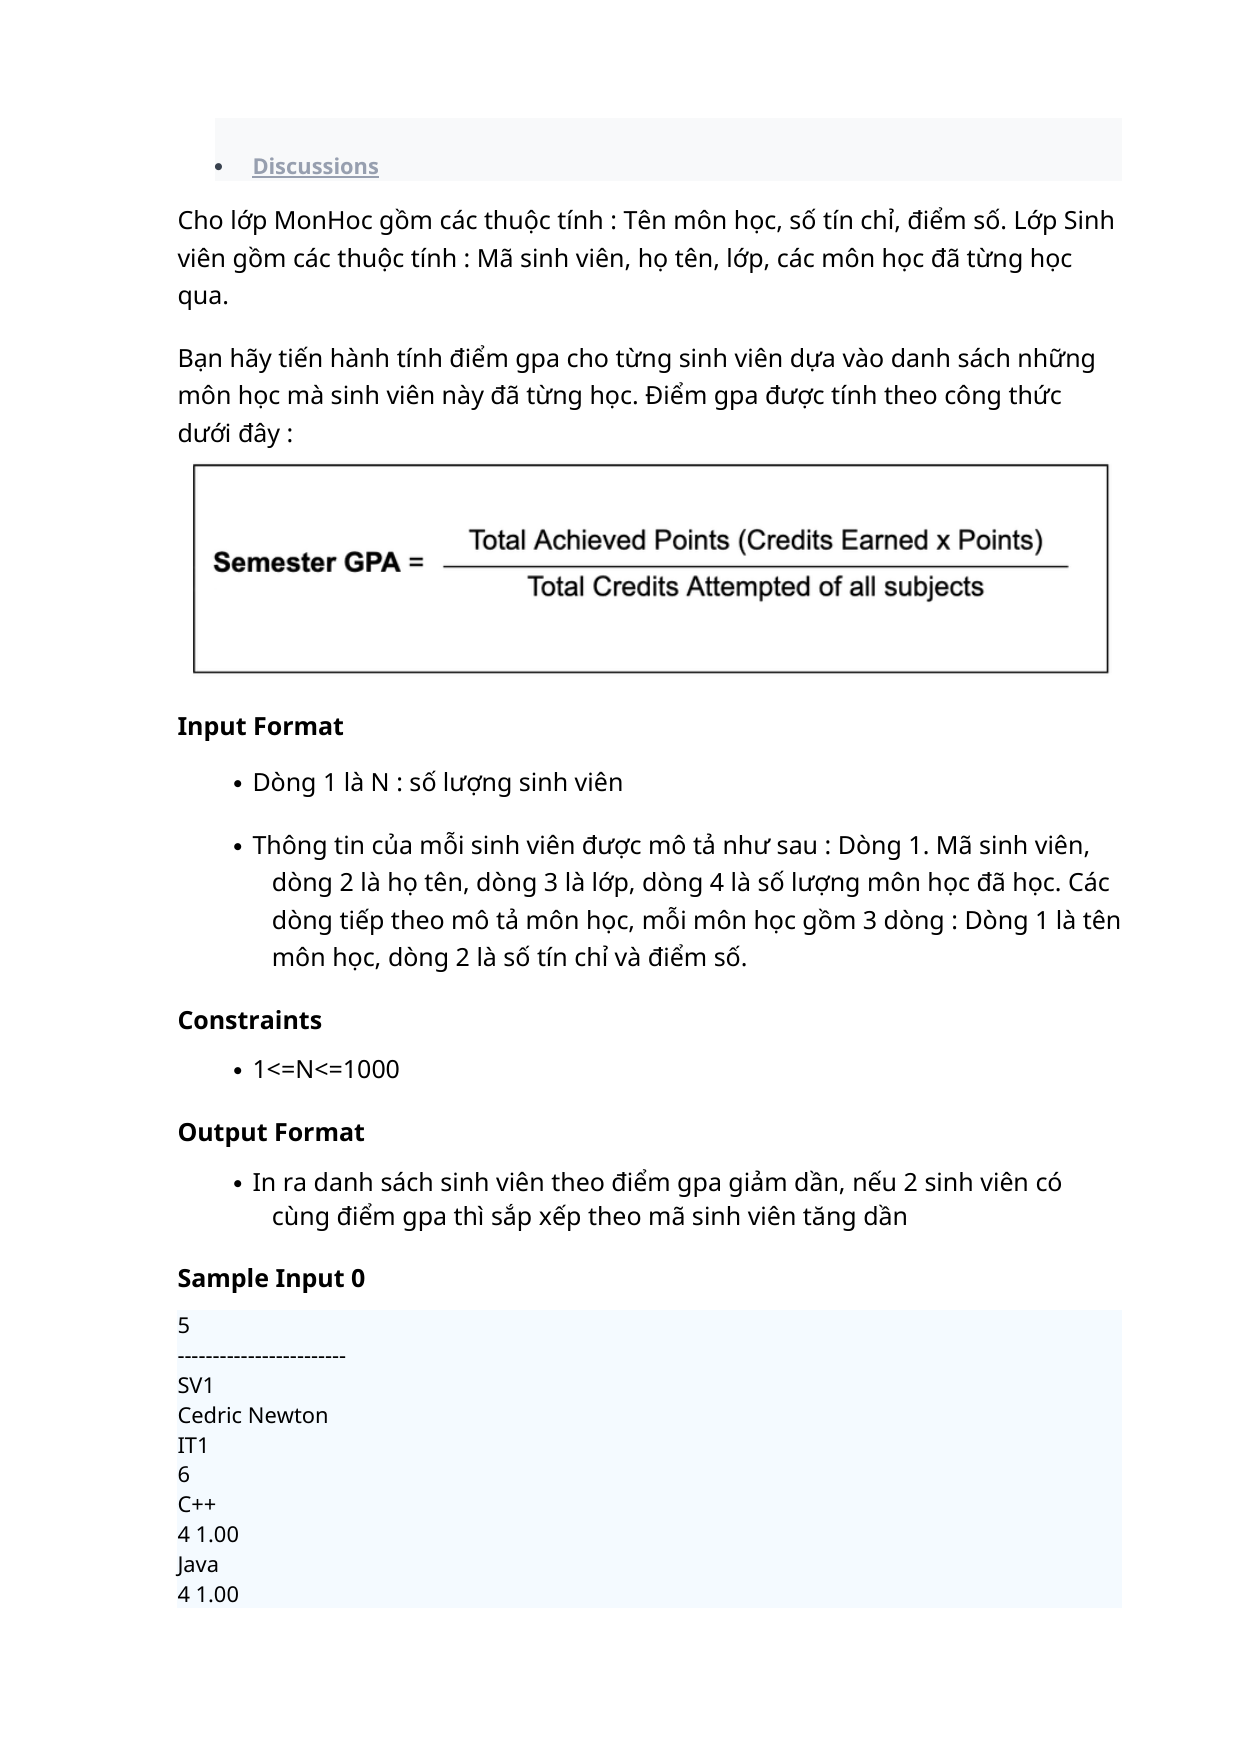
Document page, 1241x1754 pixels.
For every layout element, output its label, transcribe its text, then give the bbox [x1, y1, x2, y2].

text Cho lớp MonHoc gồm các thuộc tính : Tên môn học, số tín chỉ, điểm số. Lớp Sinh viên gồm các thuộc tính : Mã sinh viên, họ tên, lớp, các môn học đã từng học qua. [177, 199, 1122, 312]
text Constraints [177, 999, 1122, 1036]
text 4 1.00 [177, 1578, 1122, 1608]
text Cedric Newton [177, 1400, 1122, 1429]
text 4 1.00 [177, 1519, 1122, 1549]
text 6 [177, 1459, 1122, 1489]
list Thông tin của mỗi sinh viên được mô tả như sau : Dòng 1. Mã sinh viên, dòng 2 là họ tên, dòng 3 là lớp, dòng 4 là số lượng môn học đã học. Các dòng tiếp theo mô tả môn học, mỗi môn học gồm 3 dòng : Dòng 1 là tên môn học, dòng 2 là số tín chỉ và điểm số. [234, 824, 1122, 974]
list Dòng 1 là N : số lượng sinh viên [234, 761, 1122, 799]
text IT1 [177, 1429, 1122, 1459]
text Java [177, 1549, 1122, 1578]
text Bạn hãy tiến hành tính điểm gpa cho từng sinh viên dựa vào danh sách những môn học mà sinh viên này đã từng học. Điểm gpa được tính theo công thức dưới đây : [177, 337, 1122, 449]
text C++ [177, 1489, 1122, 1519]
text Output Format [177, 1111, 1122, 1148]
text ------------------------ [177, 1340, 1122, 1370]
list In ra danh sách sinh viên theo điểm gpa giảm dần, nếu 2 sinh viên có cùng điểm gpa thì sắp xếp theo mã sinh viên tăng dần [234, 1164, 1122, 1232]
text Input Format [177, 705, 1122, 743]
list 1<=N<=1000 [234, 1052, 1122, 1086]
list Discussions [215, 118, 1122, 181]
text Sample Input 0 [177, 1257, 1122, 1295]
text 5 [177, 1310, 1122, 1340]
picture [177, 449, 1123, 681]
text SV1 [177, 1370, 1122, 1400]
